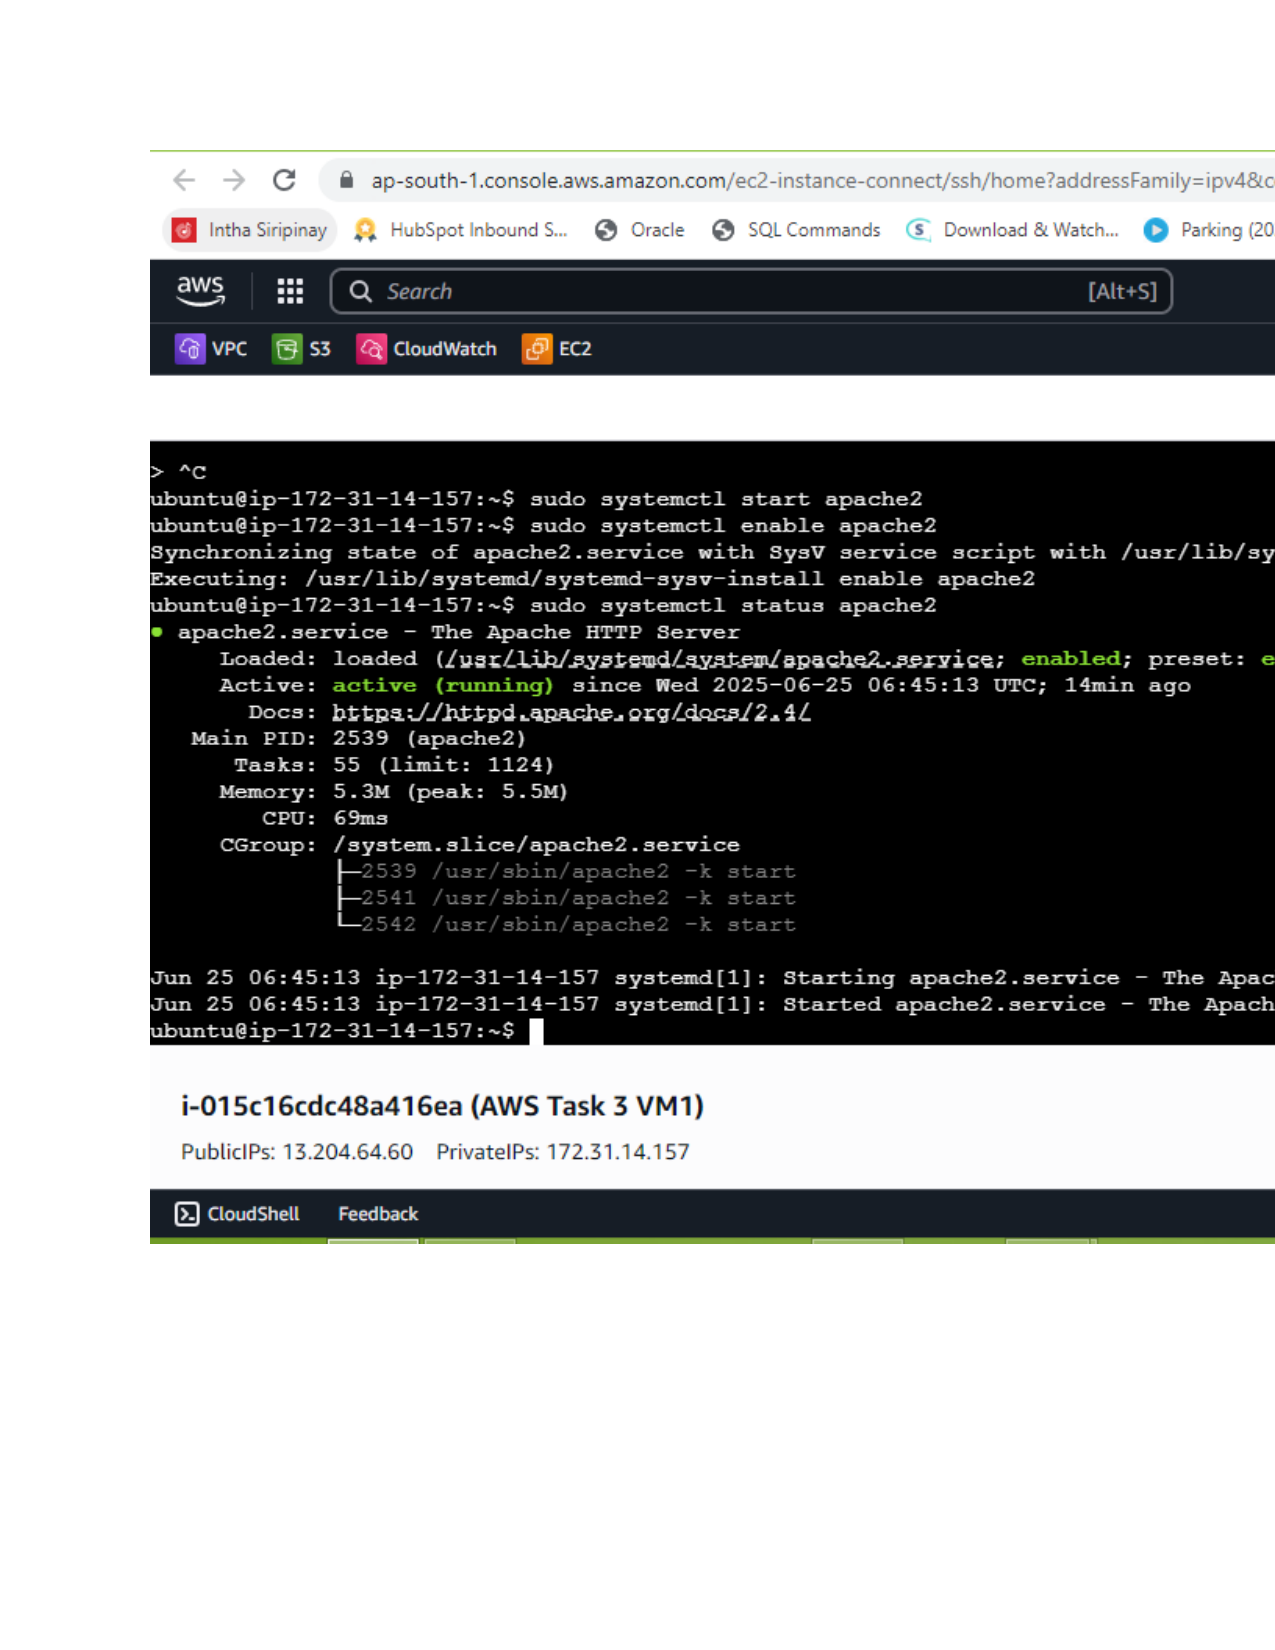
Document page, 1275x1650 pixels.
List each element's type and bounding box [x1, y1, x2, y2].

picture [150, 150, 1275, 1244]
